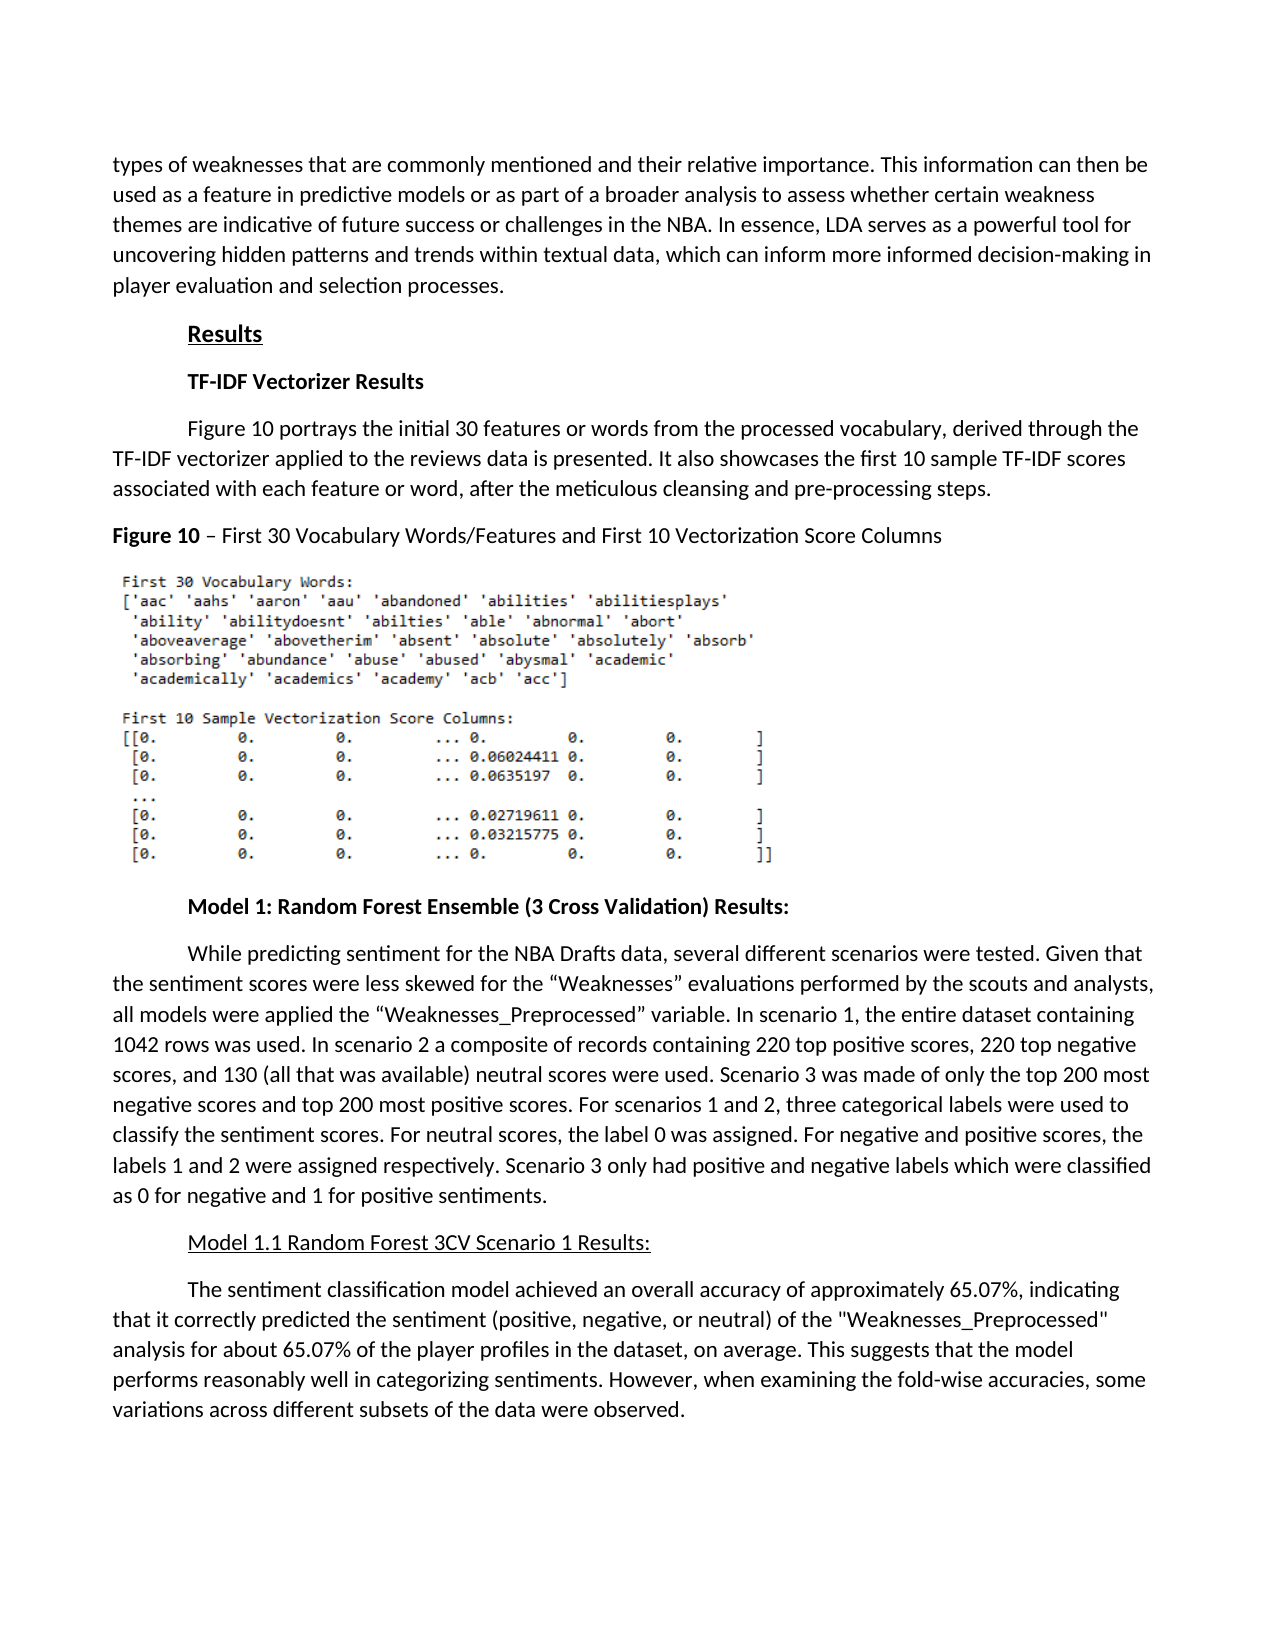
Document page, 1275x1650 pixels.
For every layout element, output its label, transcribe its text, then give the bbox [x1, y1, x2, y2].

text Model 1.1 Random Forest 3CV Scenario 1 Results: [112, 1228, 1162, 1256]
text While predicting sentiment for the NBA Drafts data, several different scenarios were tested. Given that the sentiment scores were less skewed for the “Weaknesses” evaluations performed by the scouts and analysts, all models were applied the “Weaknesses_Preprocessed” variable. In scenario 1, the entire dataset containing 1042 rows was used. In scenario 2 a composite of records containing 220 top positive scores, 220 top negative scores, and 130 (all that was available) neutral scores were used. Scenario 3 was made of only the top 200 most negative scores and top 200 most positive scores. For scenarios 1 and 2, three categorical labels were used to classify the sentiment scores. For neutral scores, the label 0 was assigned. For negative and positive scores, the labels 1 and 2 were assigned respectively. Scenario 3 only had positive and negative labels which were classified as 0 for negative and 1 for positive sentiments. [112, 939, 1162, 1209]
picture [112, 568, 832, 874]
text Figure 10 portrays the initial 30 features or words from the processed vocabulary, derived through the TF-IDF vectorizer applied to the reviews data is presented. It also showcases the first 10 sample TF-IDF scores associated with each feature or word, after the meticulous cleansing and pre-processing steps. [112, 414, 1162, 503]
text TF-IDF Vectorizer Results [112, 367, 1162, 395]
text Figure 10 – First 30 Vocabulary Words/Features and First 10 Vectorization Score Columns [112, 521, 1162, 549]
text Results [112, 318, 1162, 348]
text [112, 150, 1162, 299]
text The sentiment classification model achieved an overall accuracy of approximately 65.07%, indicating that it correctly predicted the sentiment (positive, negative, or neutral) of the "Weaknesses_Preprocessed" analysis for about 65.07% of the player profiles in the dataset, on average. This suggests that the model performs reasonably well in categorizing sentiments. However, when examining the fold-wise accuracies, some variations across different subsets of the data were observed. [112, 1275, 1162, 1423]
text Model 1: Random Forest Ensemble (3 Cross Validation) Results: [112, 892, 1162, 920]
